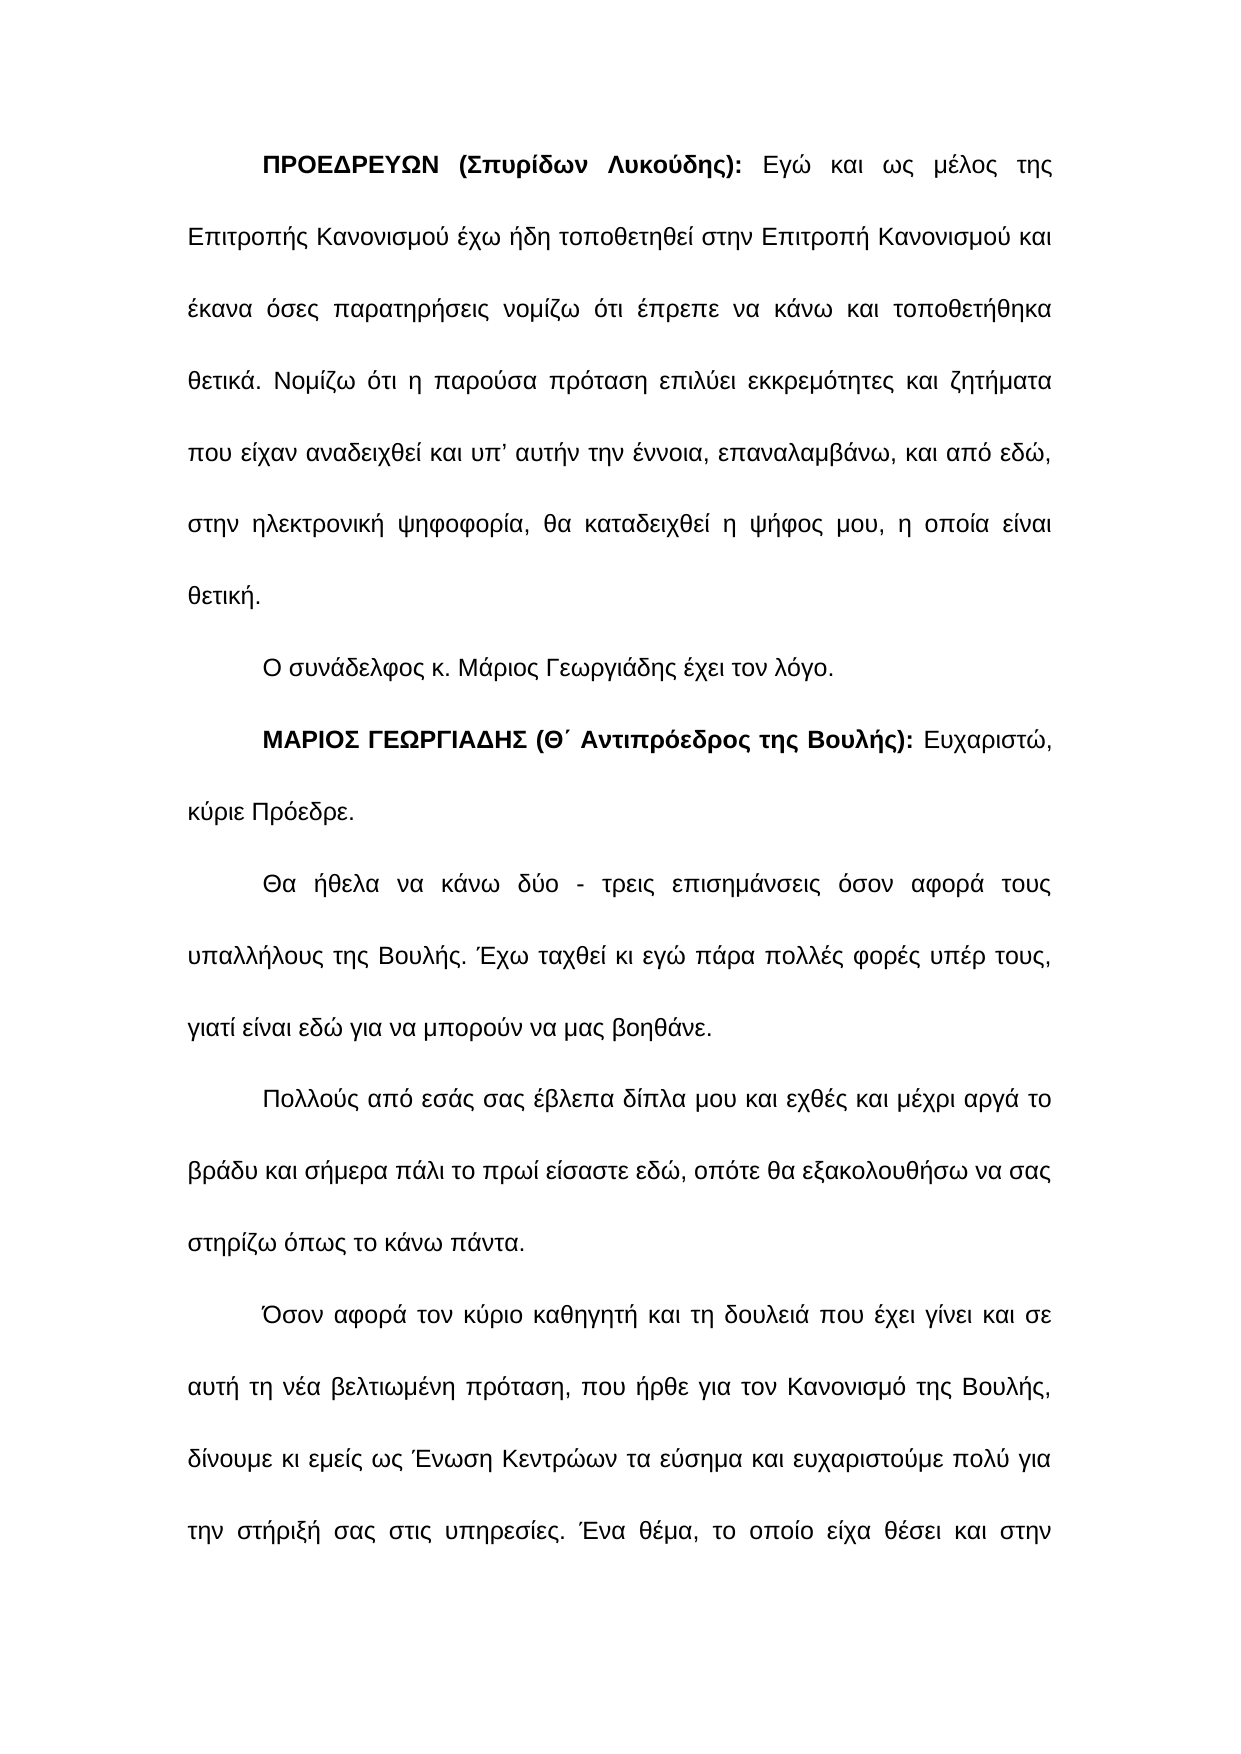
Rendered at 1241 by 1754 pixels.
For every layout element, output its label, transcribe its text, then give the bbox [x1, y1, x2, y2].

text ΜΑΡΙΟΣ ΓΕΩΡΓΙΑΔΗΣ (Θ΄ Αντιπρόεδρος της Βουλής): Ευχαριστώ, κύριε Πρόεδρε. [187, 725, 1053, 826]
text Θα ήθελα να κάνω δύο - τρεις επισημάνσεις όσον αφορά τους υπαλλήλους της Βουλής. Έχω ταχθεί κι εγώ πάρα πολλές φορές υπέρ τους, γιατί είναι εδώ για να μπορούν να μας βοηθάνε. [187, 869, 1053, 1041]
text Πολλούς από εσάς σας έβλεπα δίπλα μου και εχθές και μέχρι αργά το βράδυ και σήμερα πάλι το πρωί είσαστε εδώ, οπότε θα εξακολουθήσω να σας στηρίζω όπως το κάνω πάντα. [187, 1084, 1053, 1257]
text Ο συνάδελφος κ. Μάριος Γεωργιάδης έχει τον λόγο. [187, 653, 1053, 682]
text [187, 1300, 1053, 1544]
text ΠΡΟΕΔΡΕΥΩΝ (Σπυρίδων Λυκούδης): Εγώ και ως μέλος της Επιτροπής Κανονισμού έχω ήδη τοποθετηθεί στην Επιτροπή Κανονισμού και έκανα όσες παρατηρήσεις νομίζω ότι έπρεπε να κάνω και τοποθετήθηκα θετικά. Νομίζω ότι η παρούσα πρόταση επιλύει εκκρεμότητες και ζητήματα που είχαν αναδειχθεί και υπ’ αυτήν την έννοια, επαναλαμβάνω, και από εδώ, στην ηλεκτρονική ψηφοφορία, θα καταδειχθεί η ψήφος μου, η οποία είναι θετική. [187, 150, 1053, 610]
